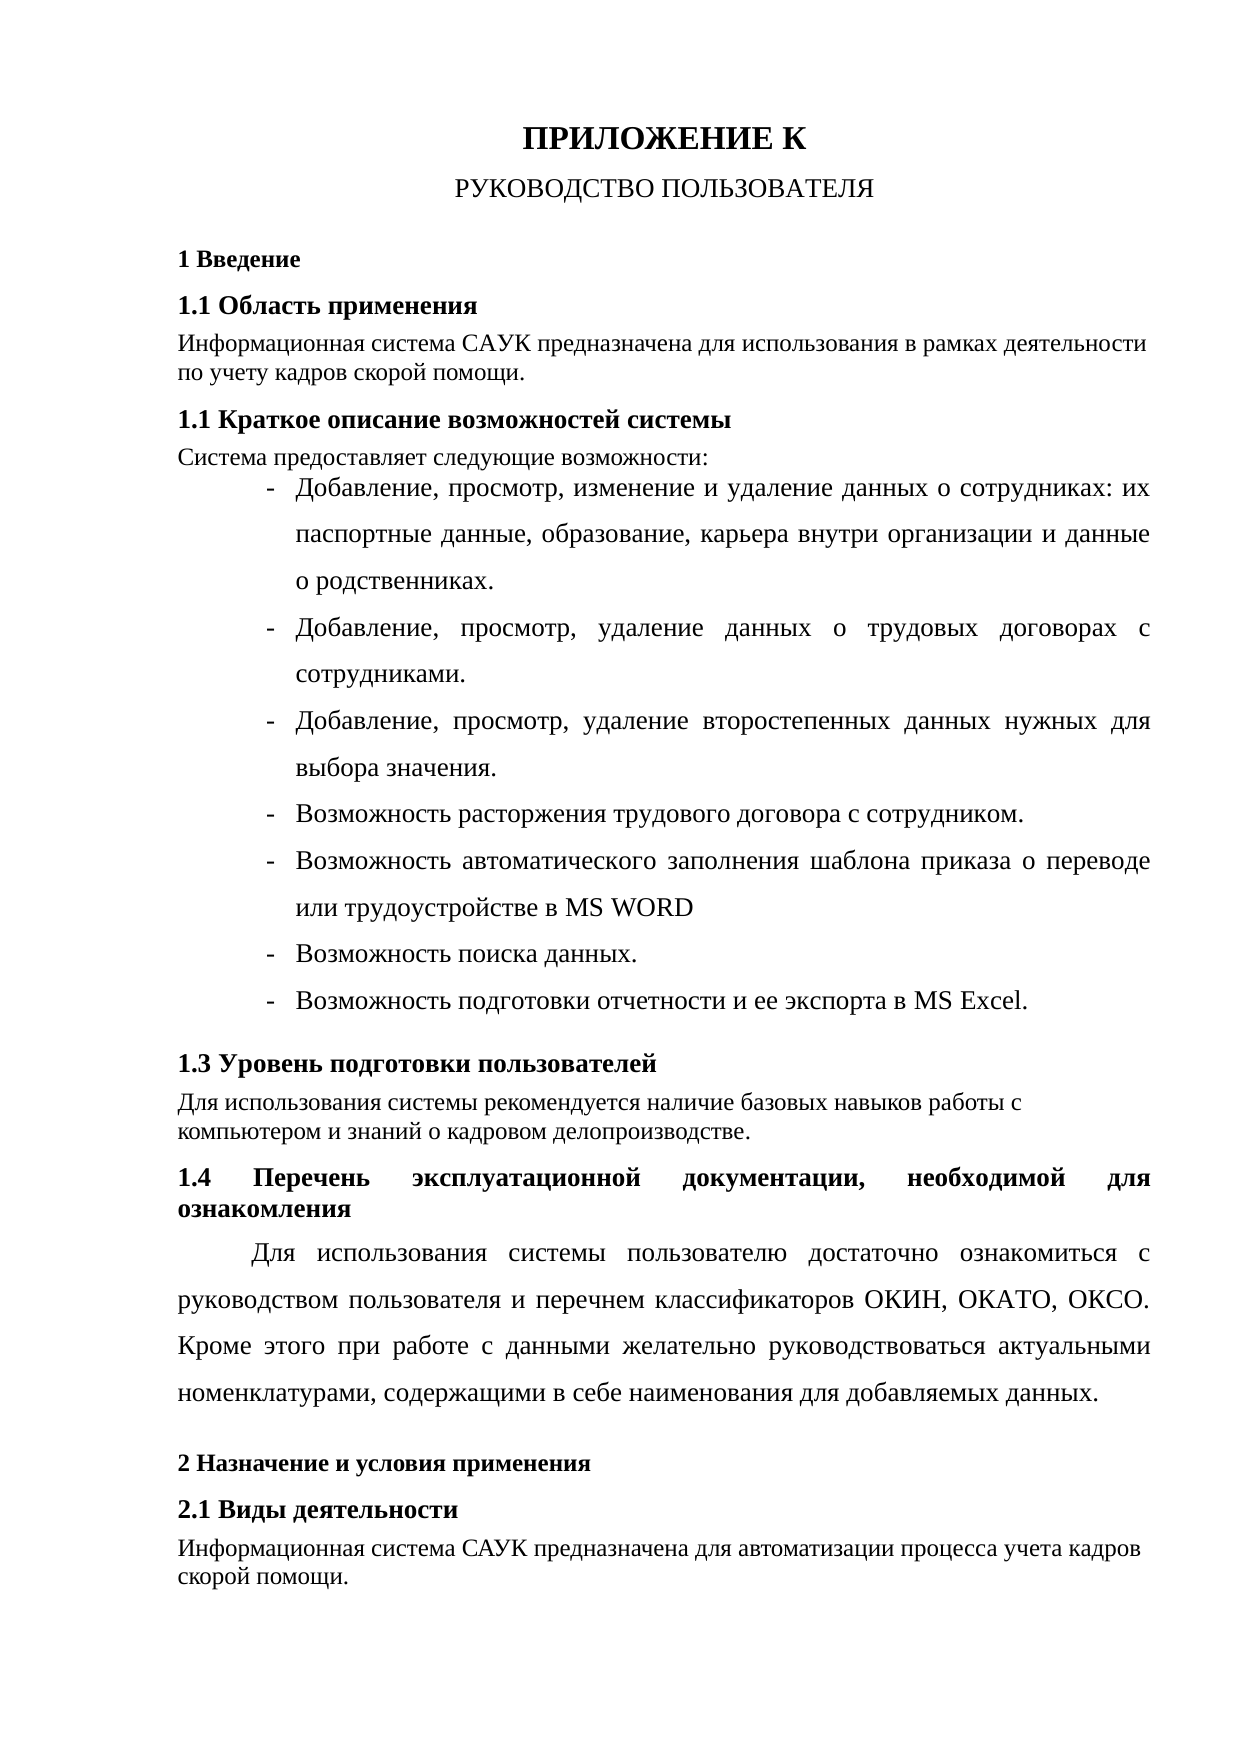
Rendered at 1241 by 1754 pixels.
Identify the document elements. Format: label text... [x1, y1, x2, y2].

list Добавление, просмотр, удаление второстепенных данных нужных для выбора значения. [266, 704, 1152, 782]
text Приложение К Руководство пользователя [177, 118, 1152, 203]
text Для использования системы пользователю достаточно ознакомиться с руководством пользователя и перечнем классификаторов ОКИН, ОКАТО, ОКСО. Кроме этого при работе с данными желательно руководствоваться актуальными номенклатурами, содержащими в себе наименования для добавляемых данных. [177, 1236, 1152, 1407]
list Возможность поиска данных. [266, 938, 1152, 969]
list Краткое описание возможностей системы [177, 403, 1152, 434]
list Добавление, просмотр, изменение и удаление данных о сотрудниках: их паспортные данные, образование, карьера внутри организации и данные о родственниках. [266, 471, 1152, 595]
list Возможность подготовки отчетности и ее экспорта в MS Excel. [266, 984, 1152, 1015]
text 2 Назначение и условия применения [177, 1448, 1152, 1476]
text Система предоставляет следующие возможности: [177, 442, 1152, 471]
text Информационная система САУК предназначена для автоматизации процесса учета кадров скорой помощи. [177, 1533, 1152, 1590]
list Возможность расторжения трудового договора с сотрудником. [266, 798, 1152, 829]
text 1.4 Перечень эксплуатационной документации, необходимой для ознакомления [177, 1161, 1152, 1223]
text 1.1 Область применения [177, 289, 1152, 320]
text 2.1 Виды деятельности [177, 1493, 1152, 1524]
text 1 Введение [177, 244, 1152, 272]
text Для использования системы рекомендуется наличие базовых навыков работы с компьютером и знаний о кадровом делопроизводстве. [177, 1087, 1152, 1144]
list Добавление, просмотр, удаление данных о трудовых договорах с сотрудниками. [266, 611, 1152, 689]
list Возможность автоматического заполнения шаблона приказа о переводе или трудоустройстве в MS WORD [266, 844, 1152, 922]
text Информационная система САУК предназначена для использования в рамках деятельности по учету кадров скорой помощи. [177, 328, 1152, 386]
text 1.3 Уровень подготовки пользователей [177, 1048, 1152, 1079]
